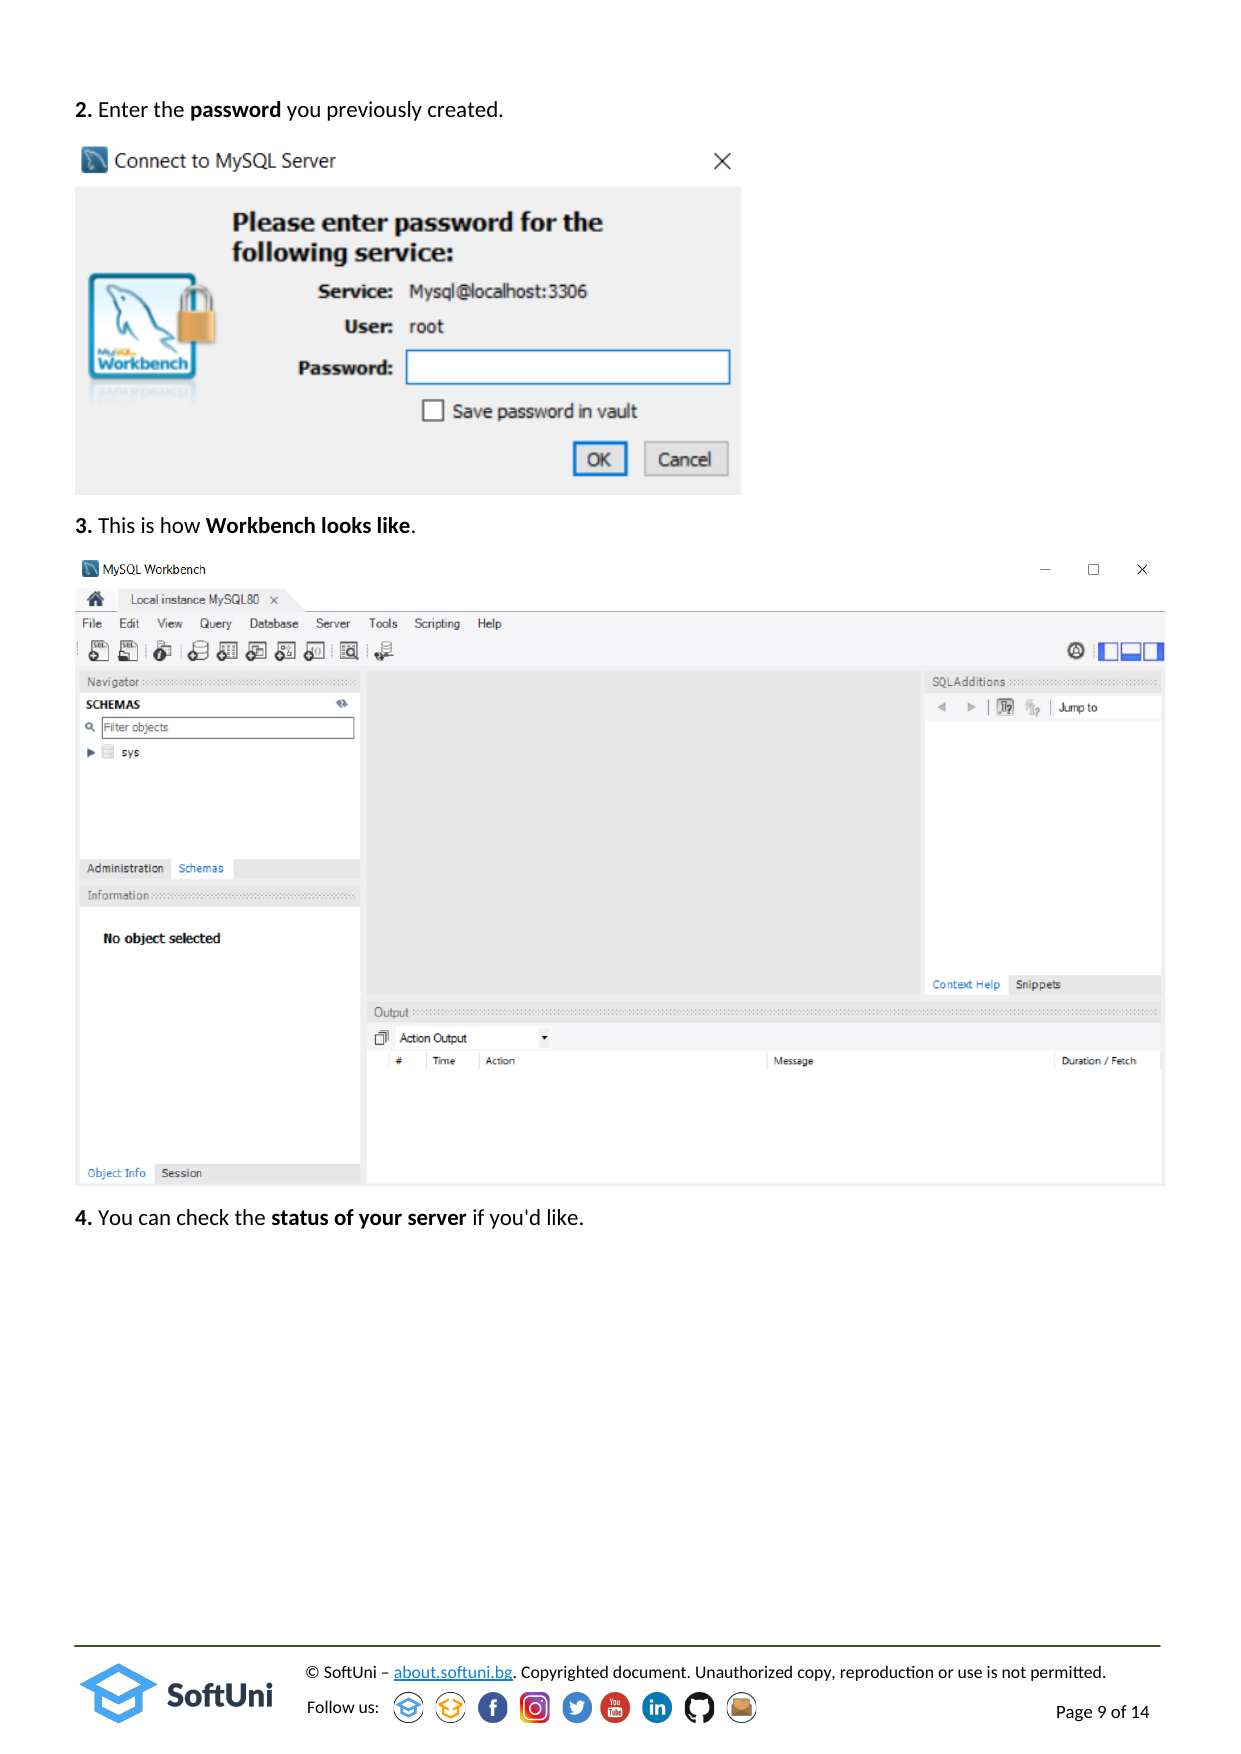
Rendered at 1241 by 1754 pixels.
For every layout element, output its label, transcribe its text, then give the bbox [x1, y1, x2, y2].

picture [393, 1692, 424, 1723]
picture [663, 1692, 672, 1701]
picture [684, 1692, 715, 1723]
picture [663, 1714, 672, 1723]
picture [562, 1692, 592, 1723]
picture [726, 1692, 757, 1723]
picture [75, 140, 742, 495]
text 4. You can check the status of your server if you'd like. [75, 1203, 1165, 1231]
text 3. This is how Workbench looks like. [75, 511, 1165, 539]
picture [435, 1692, 466, 1723]
picture [600, 1692, 630, 1723]
picture [73, 1658, 279, 1729]
picture [642, 1714, 651, 1723]
picture [75, 555, 1166, 1186]
picture [520, 1692, 550, 1723]
picture [656, 1705, 665, 1714]
picture [642, 1692, 651, 1701]
picture [478, 1692, 508, 1723]
text 2. Enter the password you previously created. [75, 95, 1165, 123]
